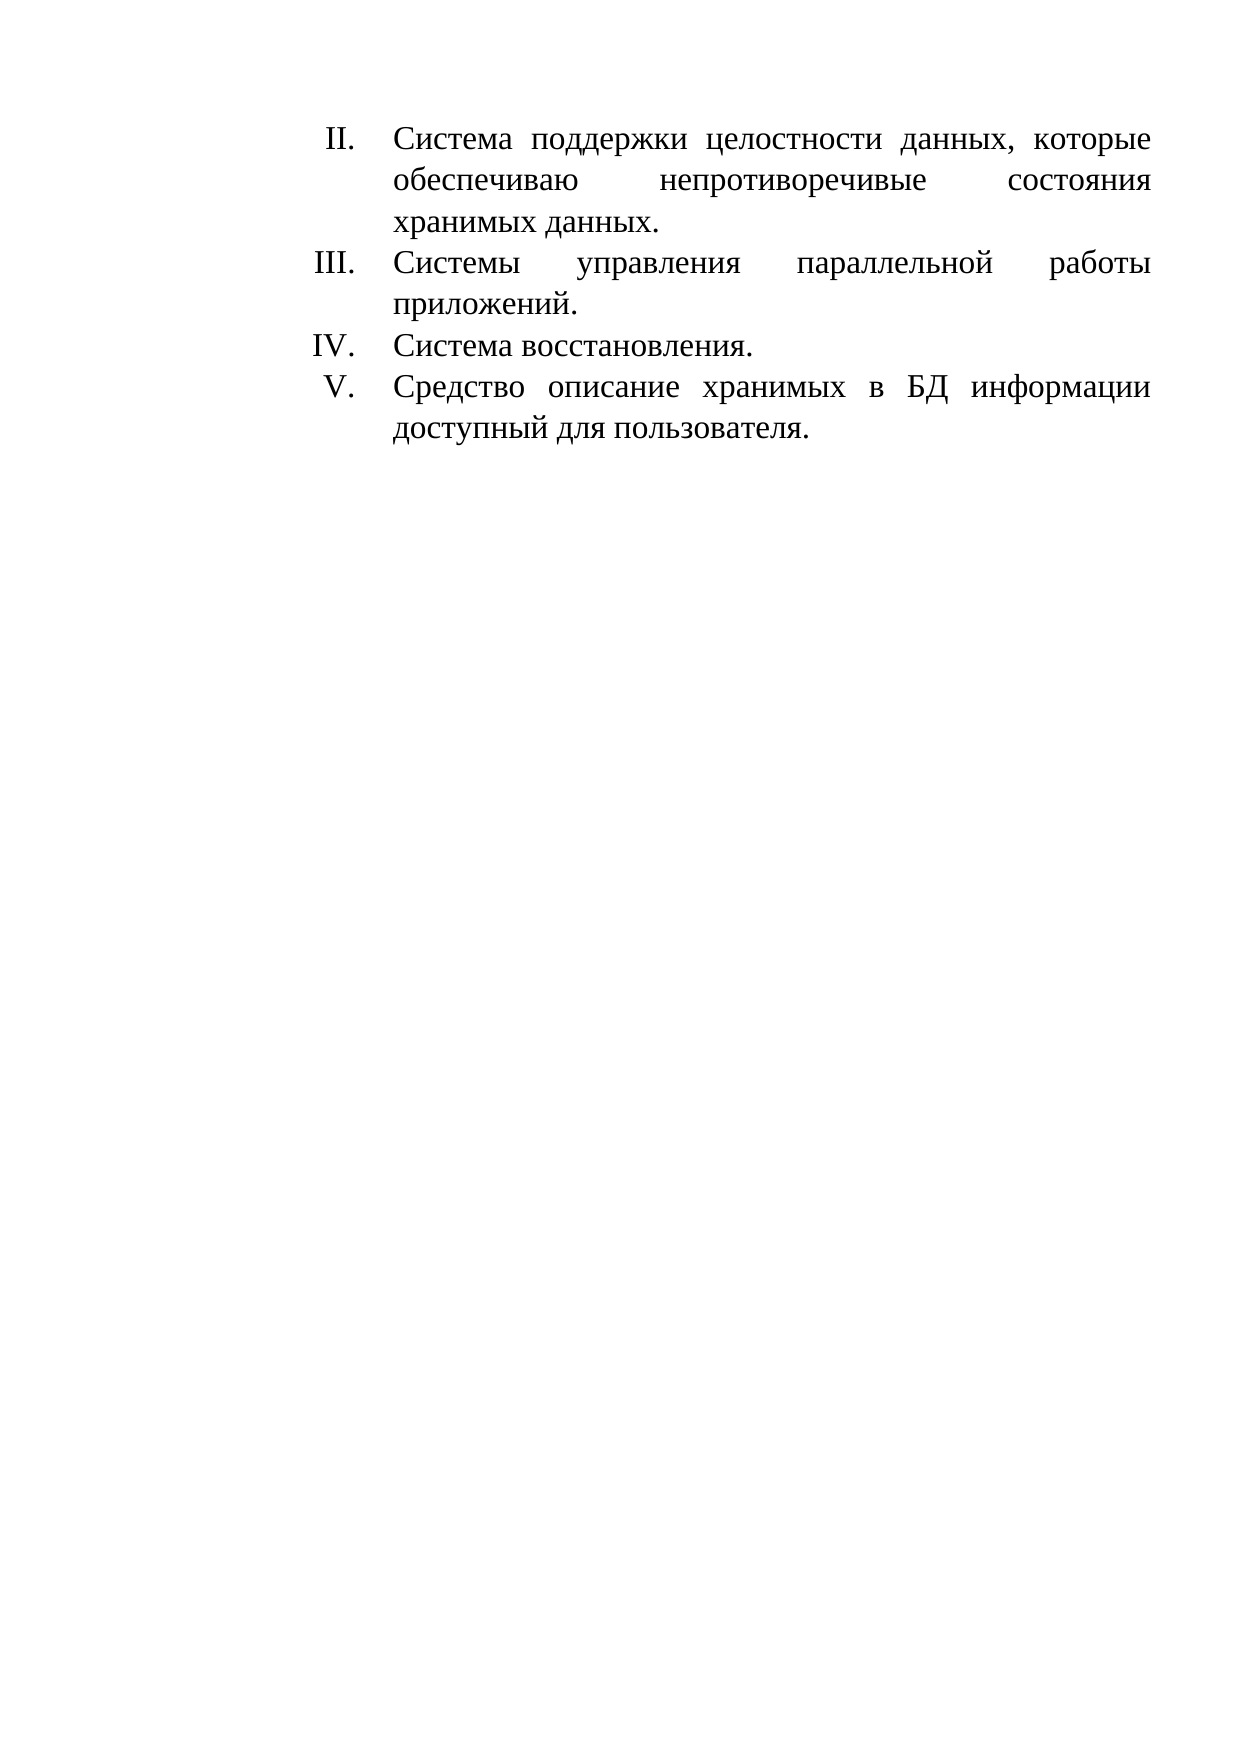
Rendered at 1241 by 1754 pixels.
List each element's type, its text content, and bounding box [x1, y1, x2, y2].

list Средство описание хранимых в БД информации доступный для пользователя. [355, 366, 1152, 446]
list Система поддержки целостности данных, которые обеспечиваю непротиворечивые состояния хранимых данных. [355, 118, 1152, 239]
list Система восстановления. [355, 325, 1152, 363]
list Системы управления параллельной работы приложений. [355, 242, 1152, 322]
